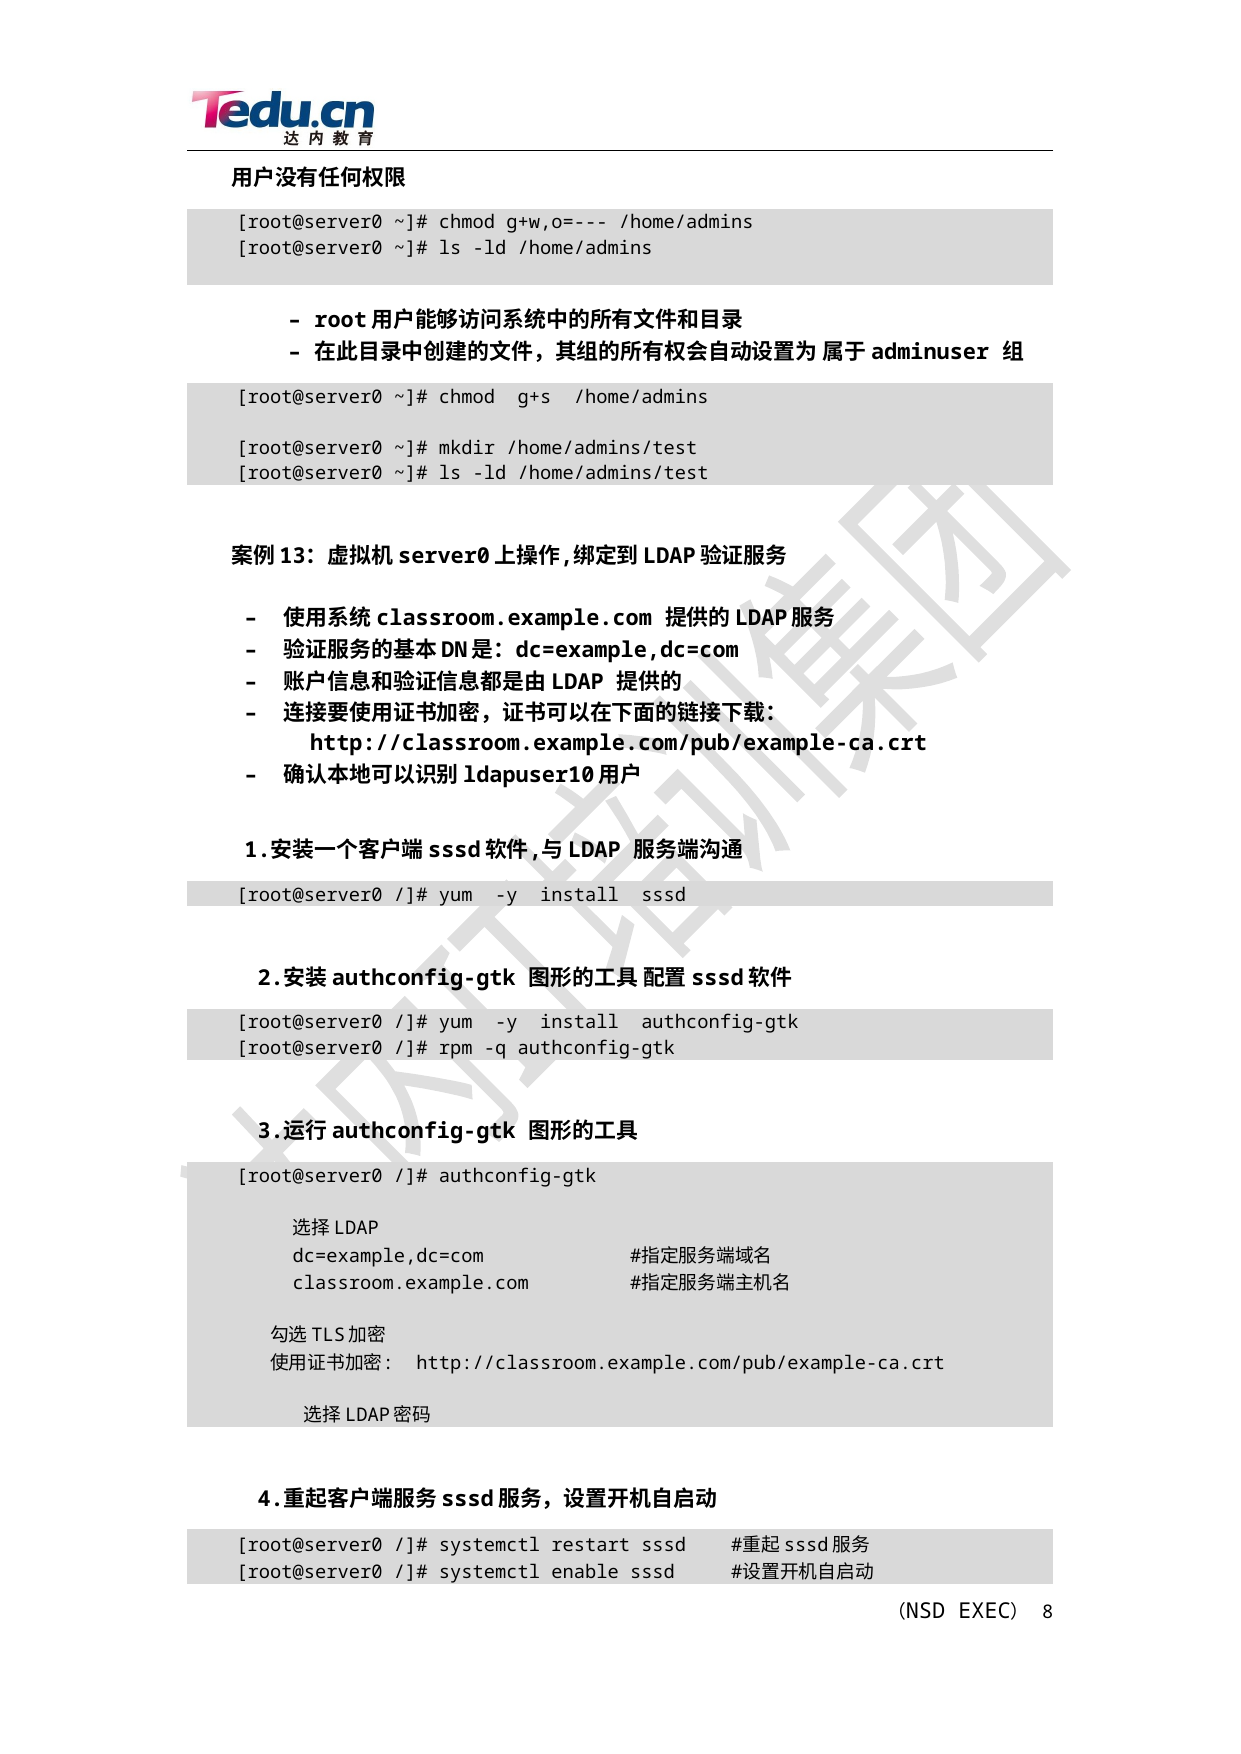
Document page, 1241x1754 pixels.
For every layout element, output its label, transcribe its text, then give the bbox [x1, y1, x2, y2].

text 4.重起客户端服务sssd服务，设置开机自启动 [231, 1481, 1053, 1512]
text 使用证书加密: http://classroom.example.com/pub/example-ca.crt [187, 1347, 1053, 1374]
text – 在此目录中创建的文件，其组的所有权会自动设置为 属于 adminuser 组 [231, 334, 1053, 366]
text – 使用系统 classroom.example.com 提供的LDAP服务 [231, 600, 1053, 632]
text 案例13：虚拟机 server0上操作,绑定到LDAP验证服务 [231, 538, 1053, 570]
text [root@server0 ~]# chmod g+w,o=--- /home/admins [187, 209, 1053, 234]
text [root@server0 ~]# chmod g+s /home/admins [187, 383, 1053, 408]
text – 确认本地可以识别ldapuser10用户 [231, 757, 1053, 789]
text [root@server0 ~]# mkdir /home/admins/test [187, 434, 1053, 459]
text classroom.example.com #指定服务端主机名 [187, 1267, 1053, 1294]
text [root@server0 /]# systemctl restart sssd #重起sssd服务 [187, 1529, 1053, 1557]
picture [187, 88, 379, 148]
text 1.安装一个客户端sssd软件,与LDAP 服务端沟通 [231, 832, 1053, 864]
text [root@server0 ~]# ls -ld /home/admins [187, 234, 1053, 260]
text 选择LDAP密码 [187, 1400, 1053, 1427]
text [root@server0 /]# authconfig-gtk [187, 1162, 1053, 1187]
text 选择LDAP [187, 1213, 1053, 1240]
text http://classroom.example.com/pub/example-ca.crt [231, 727, 1053, 757]
text [root@server0 /]# yum -y install sssd [187, 881, 1053, 906]
text [root@server0 /]# systemctl enable sssd #设置开机自启动 [187, 1557, 1053, 1584]
text [root@server0 ~]# ls -ld /home/admins/test [187, 459, 1053, 485]
text – root用户能够访问系统中的所有文件和目录 [231, 302, 1053, 334]
text [root@server0 /]# yum -y install authconfig-gtk [187, 1009, 1053, 1034]
text – adminuser 组的成员对此目录有读写和执行的权限，除此以外的其他所有用户没有任何权限 [231, 160, 1053, 192]
text – 连接要使用证书加密，证书可以在下面的链接下载： [231, 695, 1053, 727]
text 勾选TLS加密 [187, 1320, 1053, 1347]
text dc=example,dc=com #指定服务端域名 [187, 1240, 1053, 1267]
text [root@server0 /]# rpm -q authconfig-gtk [187, 1034, 1053, 1060]
text 3.运行authconfig-gtk 图形的工具 [231, 1113, 1053, 1145]
text – 验证服务的基本DN是：dc=example,dc=com [231, 632, 1053, 664]
text 2.安装authconfig-gtk 图形的工具 配置sssd软件 [231, 960, 1053, 992]
text – 账户信息和验证信息都是由 LDAP 提供的 [231, 664, 1053, 695]
